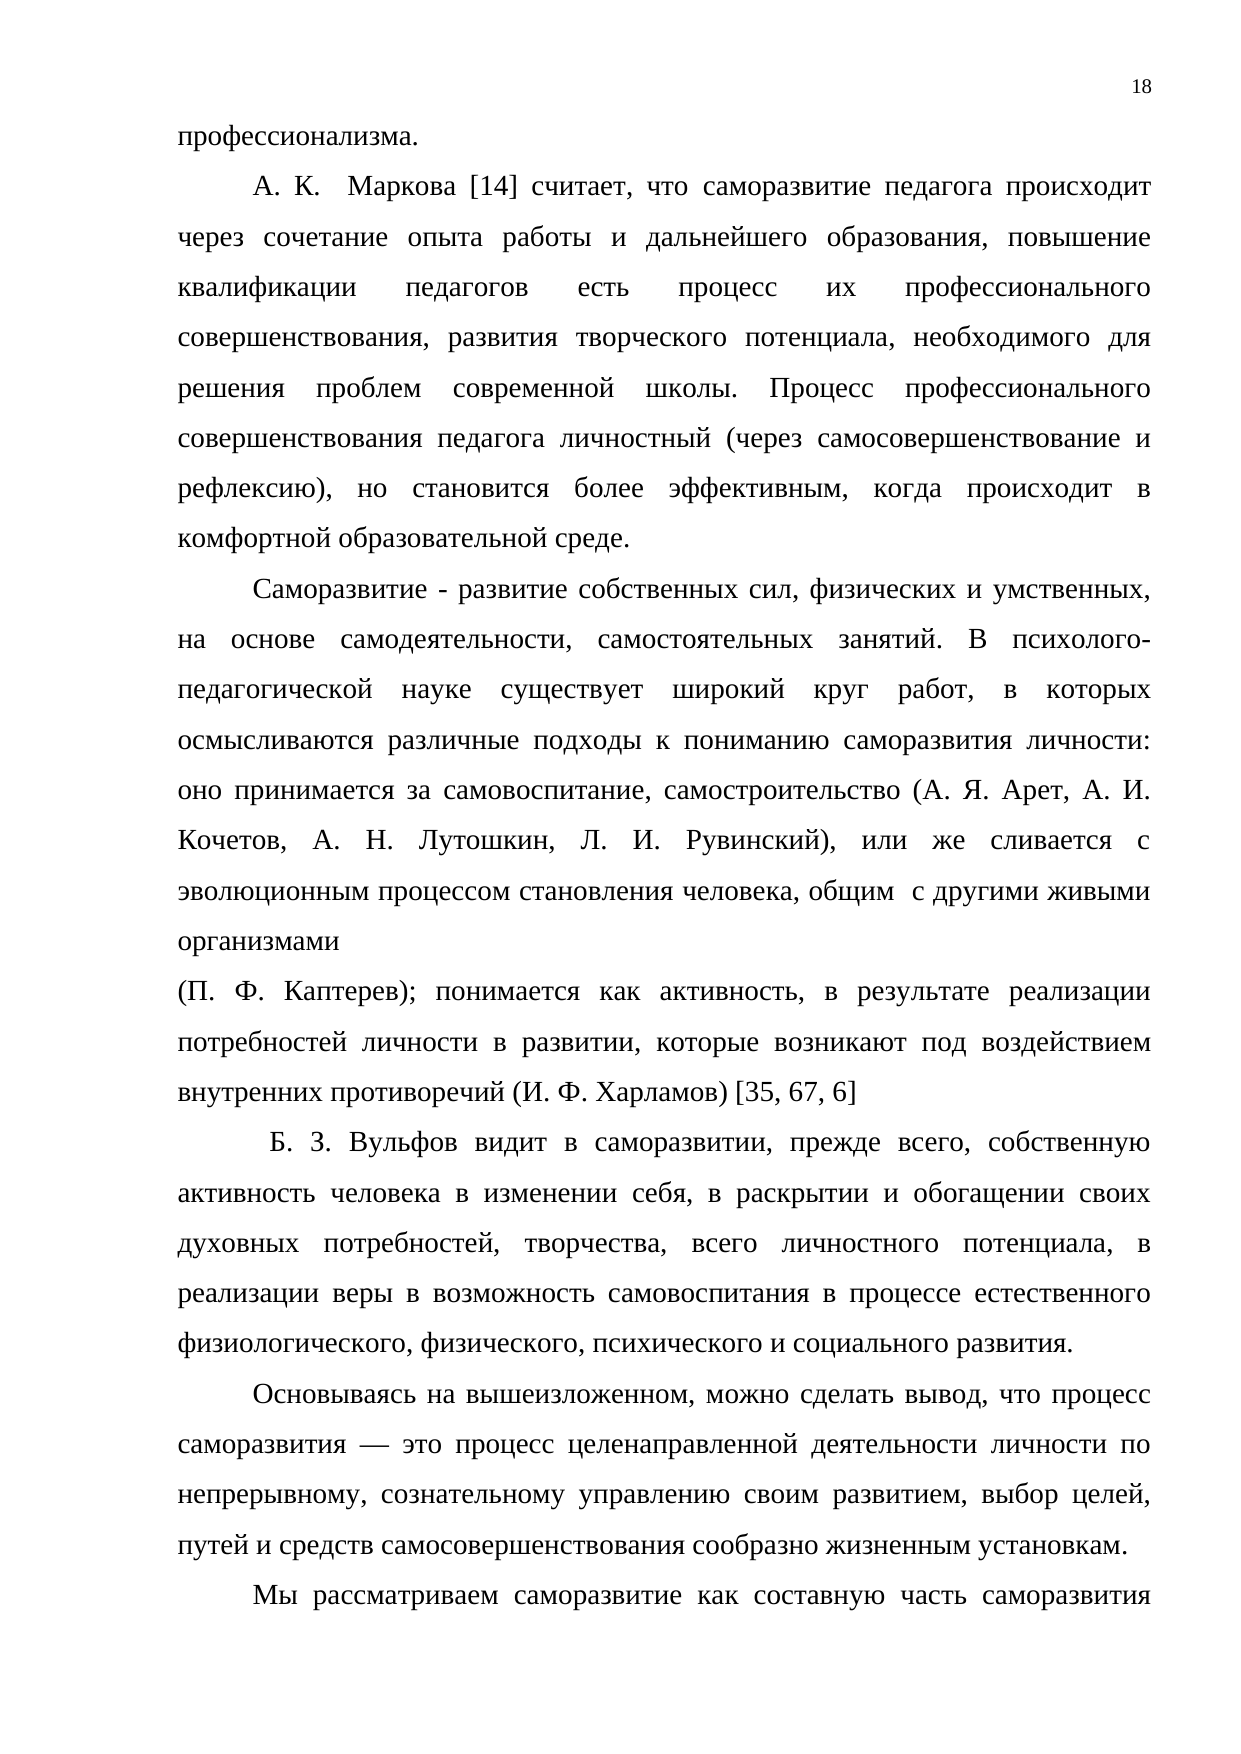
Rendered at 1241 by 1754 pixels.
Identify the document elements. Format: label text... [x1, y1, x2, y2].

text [177, 1577, 1152, 1611]
text Б. З. Вульфов видит в саморазвитии, прежде всего, собственную активность человека в изменении себя, в раскрытии и обогащении своих духовных потребностей, творчества, всего личностного потенциала, в реализации веры в возможность самовоспитания в процессе естественного физиологического, физического, психического и социального развития. [177, 1124, 1152, 1359]
text Саморазвитие - развитие собственных сил, физических и умственных, на основе самодеятельности, самостоятельных занятий. В психолого-педагогической науке существует широкий круг работ, в которых осмысливаются различные подходы к пониманию саморазвития личности: оно принимается за самовоспитание, самостроительство (А. Я. Арет, А. И. Кочетов, А. Н. Лутошкин, Л. И. Рувинский), или же сливается с эволюционным процессом становления человека, общим с другими живыми организмами [177, 571, 1152, 957]
text Основываясь на вышеизложенном, можно сделать вывод, что процесс саморазвития — это процесс целенаправленной деятельности личности по непрерывному, сознательному управлению своим развитием, выбор целей, путей и средств самосовершенствования сообразно жизненным установкам. [177, 1376, 1152, 1560]
text А. К. Маркова [14] считает, что саморазвитие педагога происходит через сочетание опыта работы и дальнейшего образования, повышение квалификации педагогов есть процесс их профессионального совершенствования, развития творческого потенциала, необходимого для решения проблем современной школы. Процесс профессионального совершенствования педагога личностный (через самосовершенствование и рефлексию), но становится более эффективным, когда происходит в комфортной образовательной среде. [177, 168, 1152, 554]
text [177, 118, 1152, 152]
text (П. Ф. Каптерев); понимается как активность, в результате реализации потребностей личности в развитии, которые возникают под воздействием внутренних противоречий (И. Ф. Харламов) [35, 67, 6] [177, 973, 1152, 1108]
